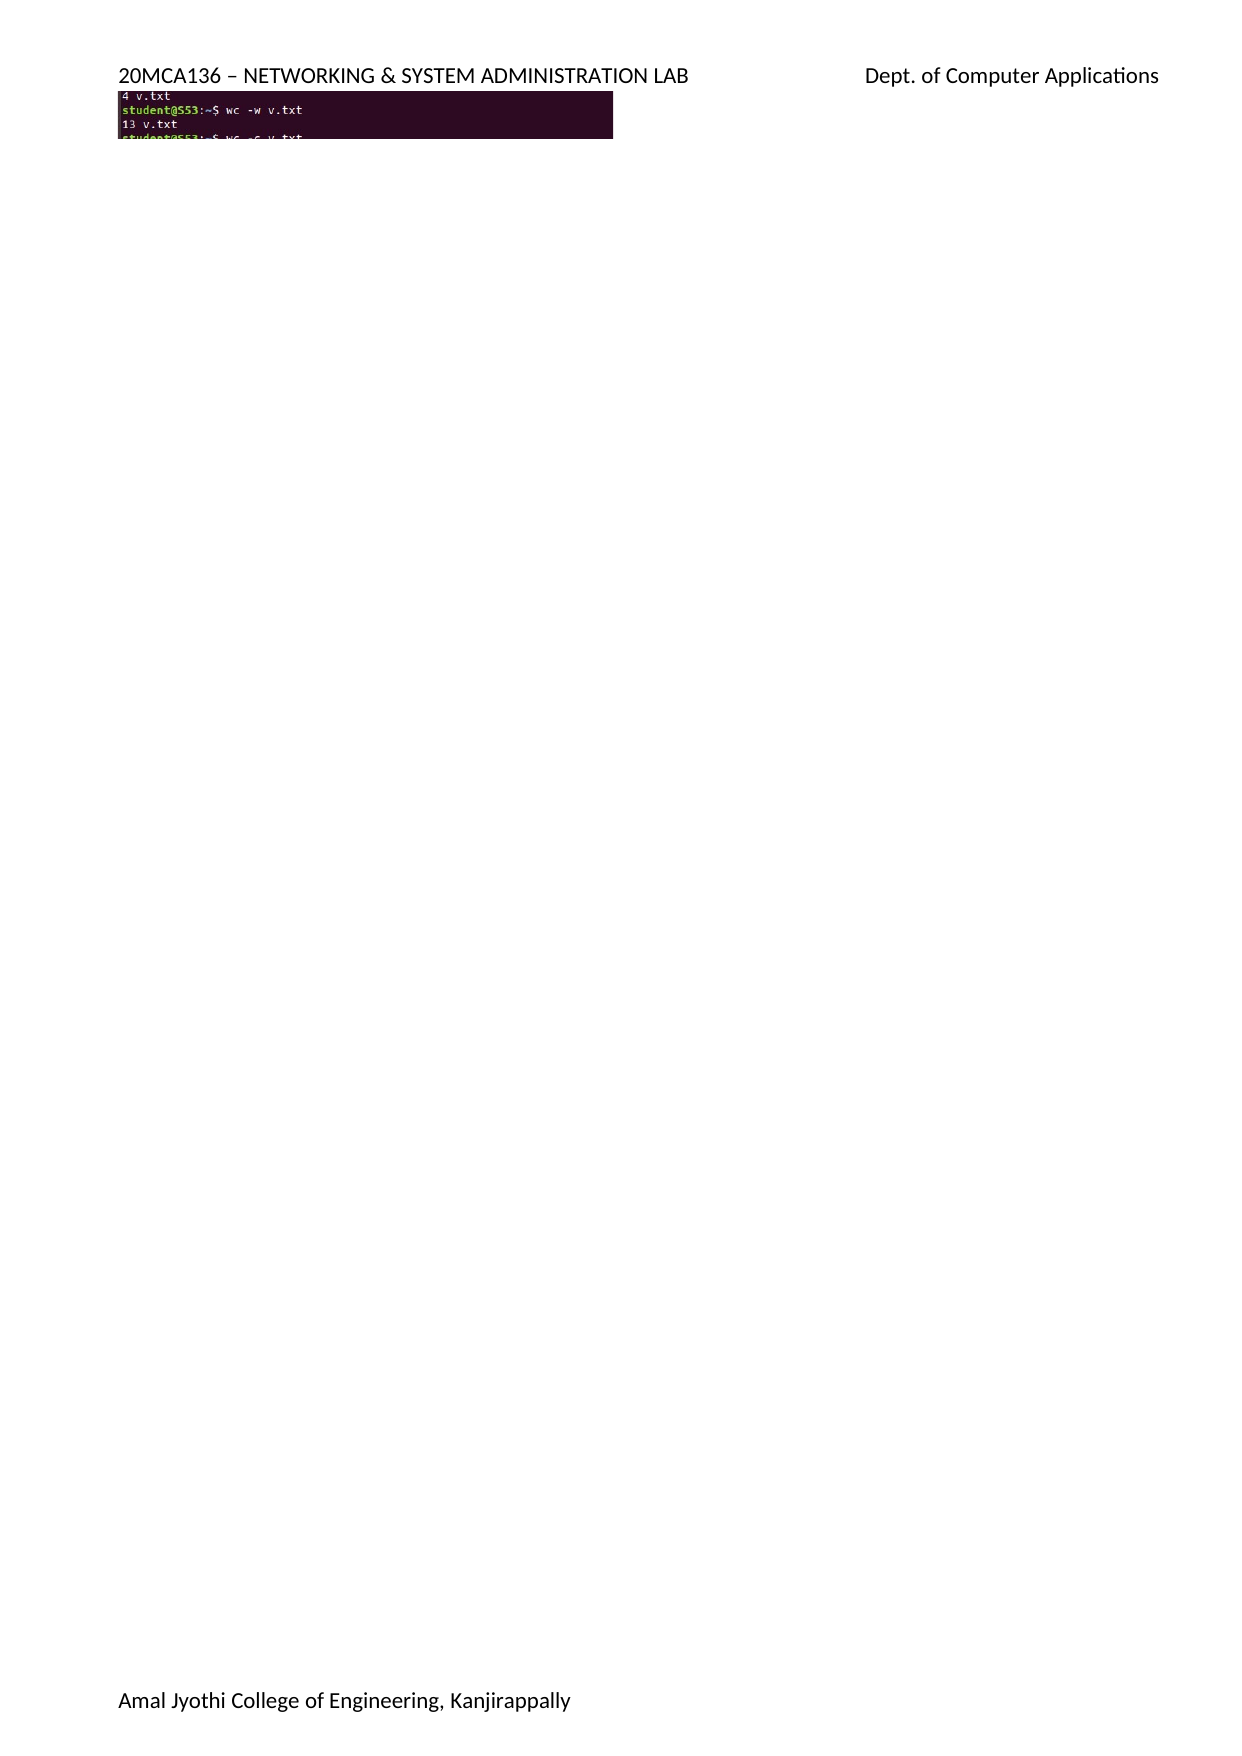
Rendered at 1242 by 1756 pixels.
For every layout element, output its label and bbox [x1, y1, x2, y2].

picture [117, 91, 614, 139]
